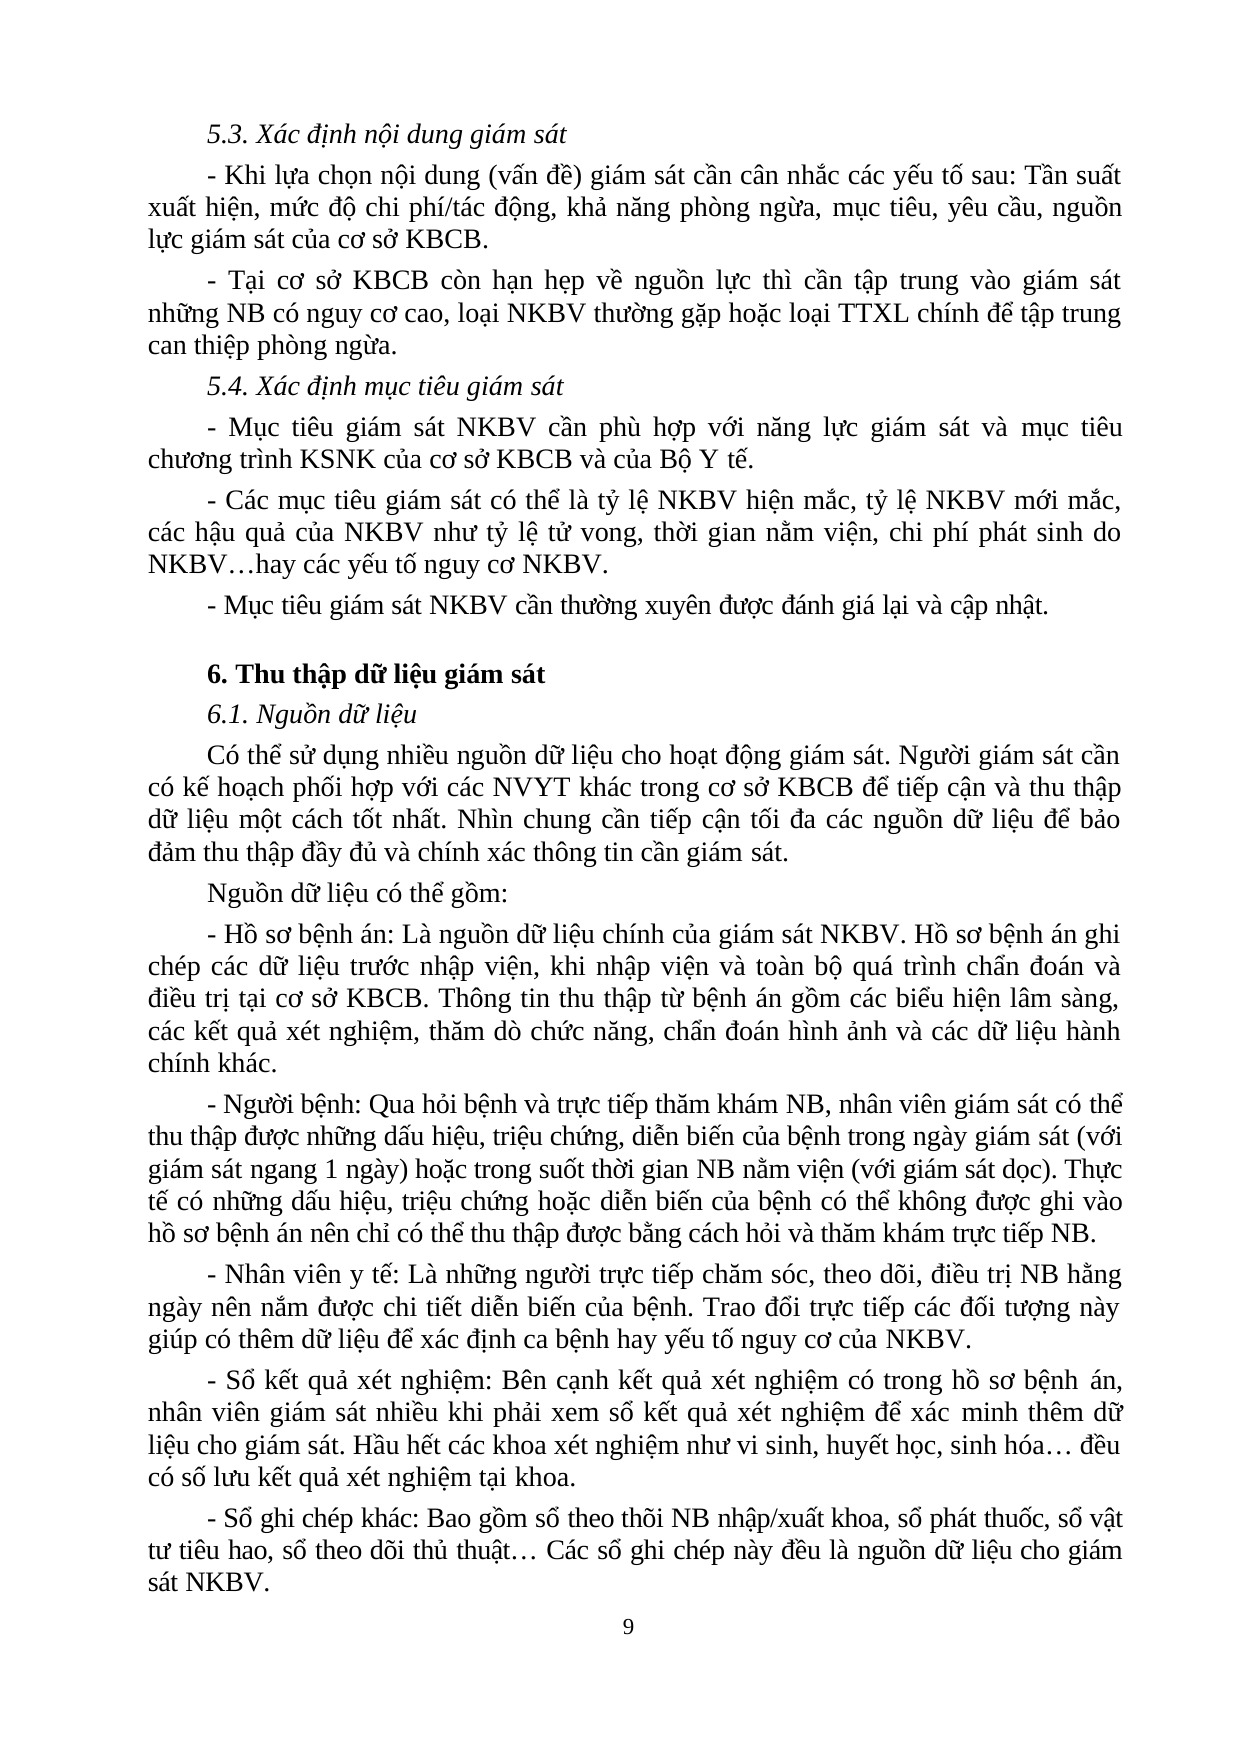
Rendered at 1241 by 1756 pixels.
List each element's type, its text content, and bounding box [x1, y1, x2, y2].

list Người bệnh: Qua hỏi bệnh và trực tiếp thăm khám NB, nhân viên giám sát có thể thu thập được những dấu hiệu, triệu chứng, diễn biến của bệnh trong ngày giám sát (với giám sát ngang 1 ngày) hoặc trong suốt thời gian NB nằm viện (với giám sát dọc). Thực tế có những dấu hiệu, triệu chứng hoặc diễn biến của bệnh có thể không được ghi vào hồ sơ bệnh án nên chỉ có thể thu thập được bằng cách hỏi và thăm khám trực tiếp NB. [148, 1087, 1123, 1249]
list Các mục tiêu giám sát có thể là tỷ lệ NKBV hiện mắc, tỷ lệ NKBV mới mắc, các hậu quả của NKBV như tỷ lệ tử vong, thời gian nằm viện, chi phí phát sinh do NKBV…hay các yếu tố nguy cơ NKBV. [148, 483, 1123, 580]
list Hồ sơ bệnh án: Là nguồn dữ liệu chính của giám sát NKBV. Hồ sơ bệnh án ghi chép các dữ liệu trước nhập viện, khi nhập viện và toàn bộ quá trình chẩn đoán và điều trị tại cơ sở KBCB. Thông tin thu thập từ bệnh án gồm các biểu hiện lâm sàng, các kết quả xét nghiệm, thăm dò chức năng, chẩn đoán hình ảnh và các dữ liệu hành chính khác. [148, 917, 1123, 1079]
subtitle Thu thập dữ liệu giám sát [207, 657, 1240, 690]
list Nhân viên y tế: Là những người trực tiếp chăm sóc, theo dõi, điều trị NB hằng ngày nên nắm được chi tiết diễn biến của bệnh. Trao đổi trực tiếp các đối tượng này giúp có thêm dữ liệu để xác định ca bệnh hay yếu tố nguy cơ của NKBV. [148, 1257, 1123, 1354]
text Nguồn dữ liệu có thể gồm: [207, 876, 1240, 908]
list Tại cơ sở KBCB còn hạn hẹp về nguồn lực thì cần tập trung vào giám sát những NB có nguy cơ cao, loại NKBV thường gặp hoặc loại TTXL chính để tập trung can thiệp phòng ngừa. [148, 263, 1123, 361]
list Sổ kết quả xét nghiệm: Bên cạnh kết quả xét nghiệm có trong hồ sơ bệnh án, nhân viên giám sát nhiều khi phải xem sổ kết quả xét nghiệm để xác minh thêm dữ liệu cho giám sát. Hầu hết các khoa xét nghiệm như vi sinh, huyết học, sinh hóa… đều có số lưu kết quả xét nghiệm tại khoa. [148, 1363, 1123, 1492]
list Sổ ghi chép khác: Bao gồm sổ theo thõi NB nhập/xuất khoa, sổ phát thuốc, sổ vật tư tiêu hao, sổ theo dõi thủ thuật… Các sổ ghi chép này đều là nguồn dữ liệu cho giám sát NKBV. [148, 1501, 1123, 1598]
list Mục tiêu giám sát NKBV cần phù hợp với năng lực giám sát và mục tiêu chương trình KSNK của cơ sở KBCB và của Bộ Y tế. [148, 409, 1123, 474]
list Xác định nội dung giám sát [207, 117, 1240, 149]
list Nguồn dữ liệu [207, 698, 1240, 730]
text Có thể sử dụng nhiều nguồn dữ liệu cho hoạt động giám sát. Người giám sát cần có kế hoạch phối hợp với các NVYT khác trong cơ sở KBCB để tiếp cận và thu thập dữ liệu một cách tốt nhất. Nhìn chung cần tiếp cận tối đa các nguồn dữ liệu để bảo đảm thu thập đầy đủ và chính xác thông tin cần giám sát. [148, 738, 1123, 867]
list Xác định mục tiêu giám sát [207, 369, 1240, 401]
list Mục tiêu giám sát NKBV cần thường xuyên được đánh giá lại và cập nhật. [207, 588, 1240, 621]
list Khi lựa chọn nội dung (vấn đề) giám sát cần cân nhắc các yếu tố sau: Tần suất xuất hiện, mức độ chi phí/tác động, khả năng phòng ngừa, mục tiêu, yêu cầu, nguồn lực giám sát của cơ sở KBCB. [148, 158, 1123, 255]
